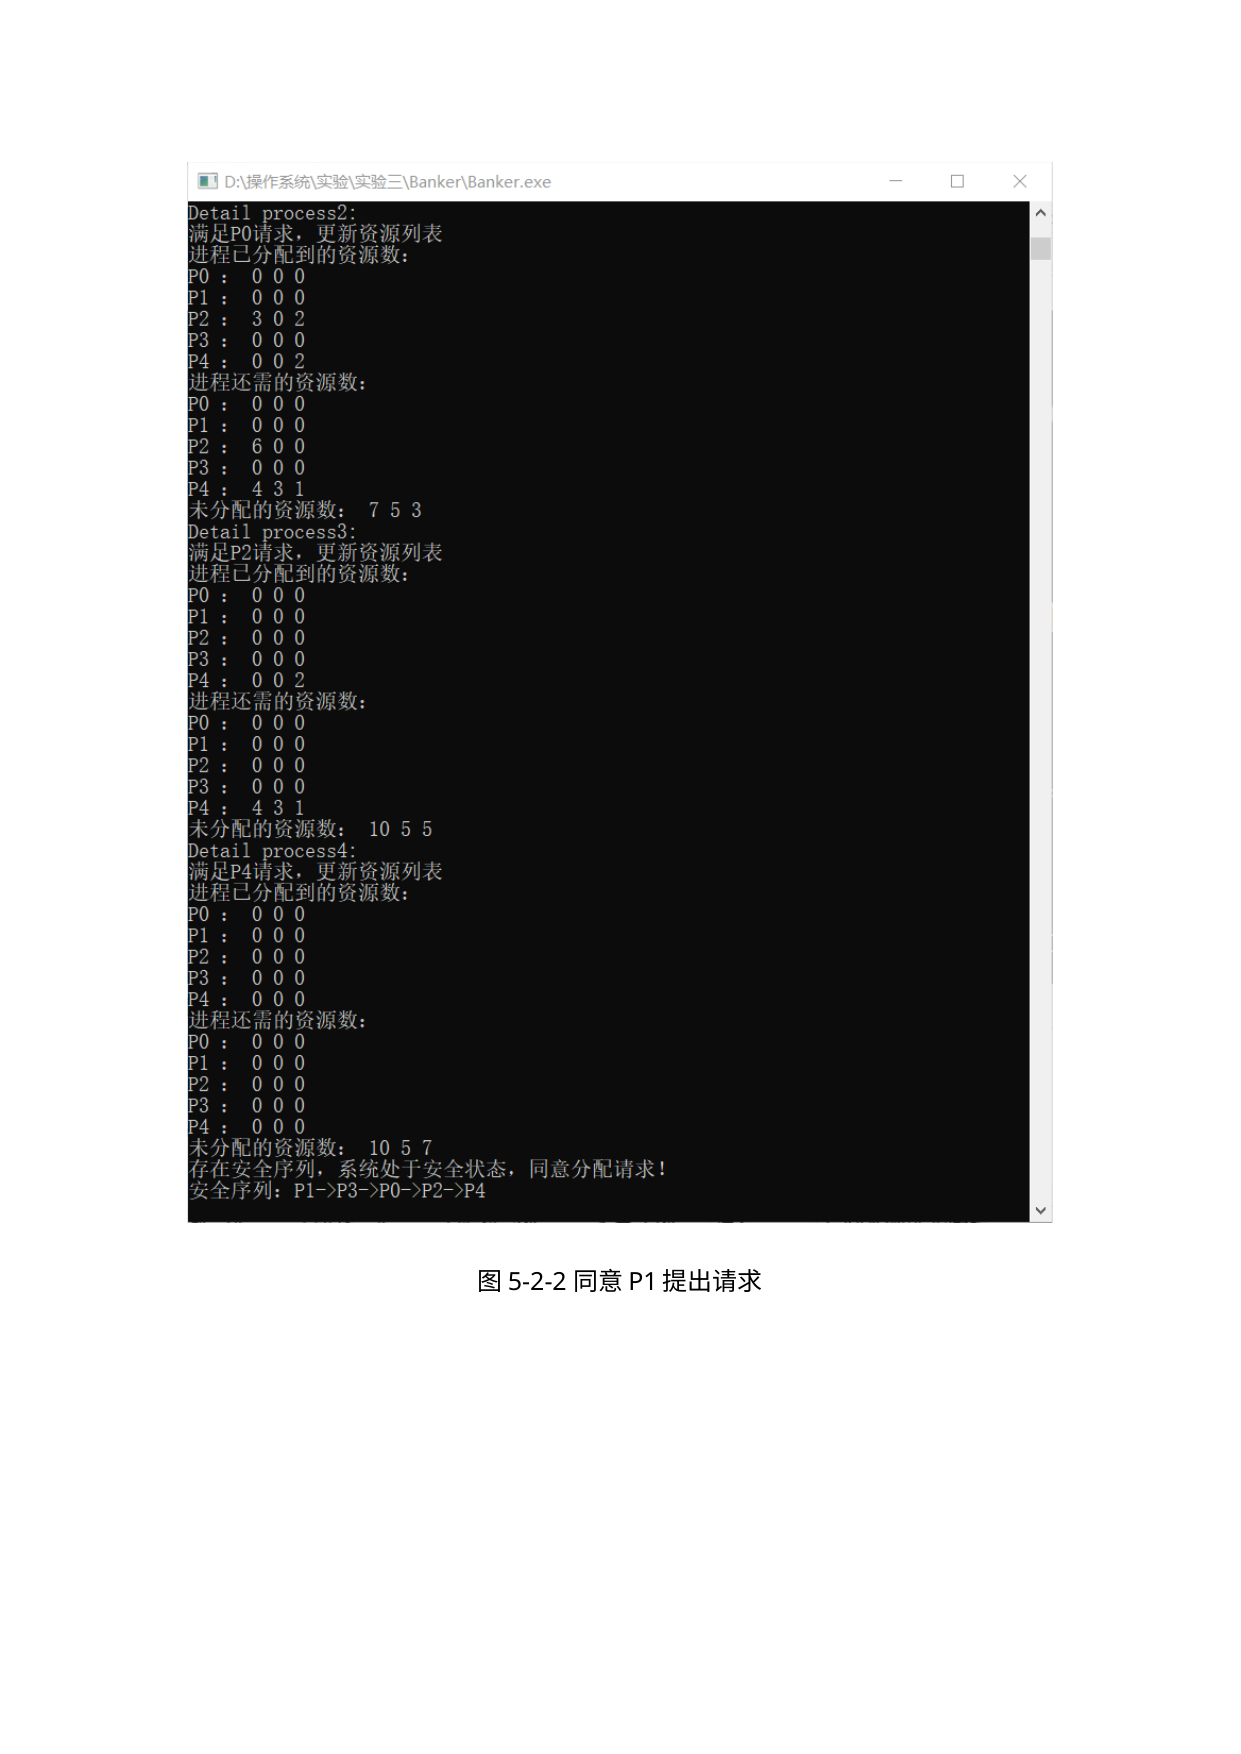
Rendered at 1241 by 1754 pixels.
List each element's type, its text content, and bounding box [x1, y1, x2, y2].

text 图5-2-2 同意P1提出请求 [187, 1247, 1053, 1312]
picture [187, 162, 1053, 1223]
